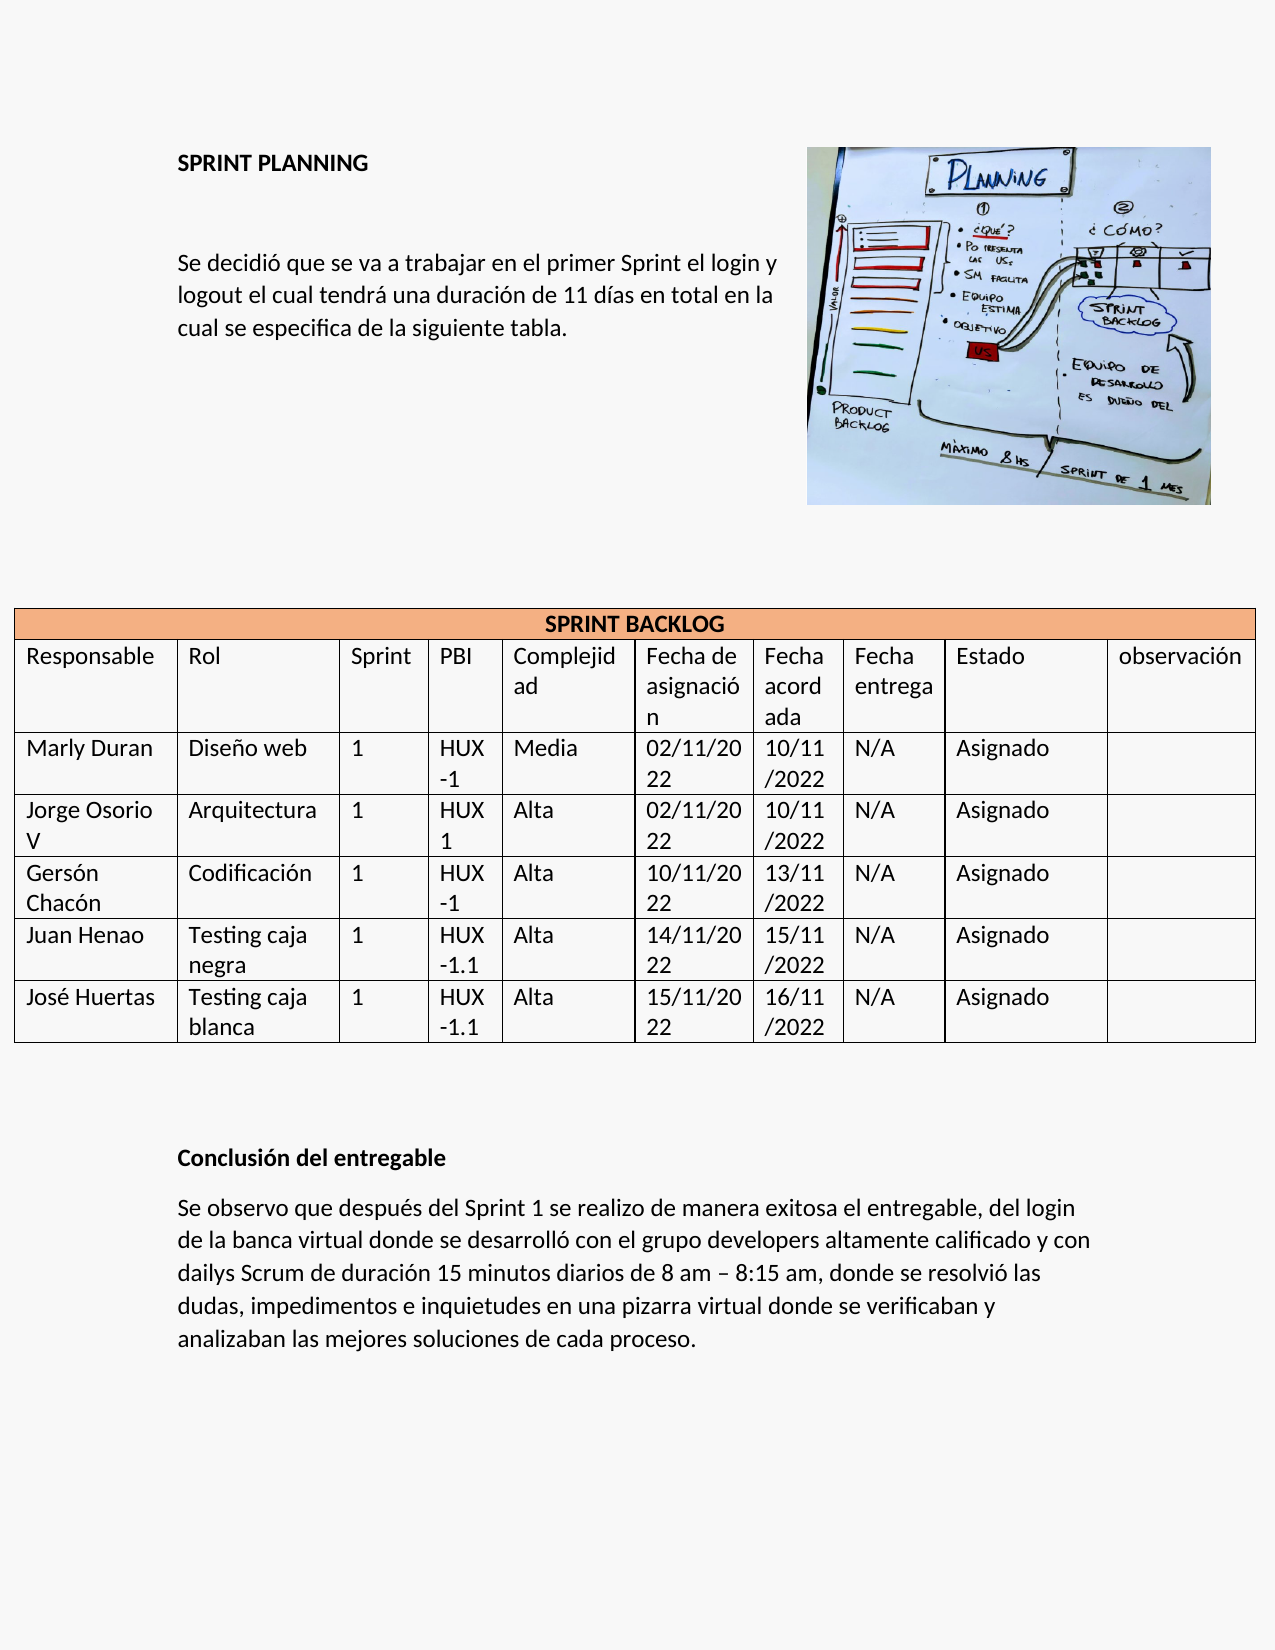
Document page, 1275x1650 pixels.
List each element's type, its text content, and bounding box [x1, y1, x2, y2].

table_cell 10/11/2022 [636, 857, 753, 918]
table_cell [1108, 919, 1255, 980]
table_cell 15/11/2022 [636, 981, 753, 1042]
text Conclusión del entregable [177, 1142, 1098, 1173]
table_cell 02/11/2022 [636, 795, 753, 856]
table_cell 16/11/2022 [754, 981, 843, 1042]
table_cell HUX-1 [429, 857, 502, 918]
table_cell Asignado [946, 857, 1107, 918]
table_cell 1 [340, 857, 428, 918]
table_cell 10/11/2022 [754, 795, 843, 856]
table_cell 1 [340, 733, 428, 794]
table_cell Asignado [946, 919, 1107, 980]
table_cell Responsable [15, 640, 177, 732]
table_cell [1108, 857, 1255, 918]
table_cell Alta [503, 919, 634, 980]
table_cell N/A [844, 981, 944, 1042]
table_cell Estado [946, 640, 1107, 732]
table_cell José Huertas [15, 981, 177, 1042]
table_cell Testing caja blanca [178, 981, 339, 1042]
text Se decidió que se va a trabajar en el primer Sprint el login y logout el cual tendrá una duración de 11 días en total en la cual se especifica de la siguiente tabla. [177, 247, 806, 343]
table_cell Alta [503, 857, 634, 918]
table_cell [1108, 981, 1255, 1042]
text SPRINT PLANNING [177, 148, 806, 178]
table_cell Asignado [946, 733, 1107, 794]
table_cell Fecha entrega [844, 640, 944, 732]
table_cell [1108, 733, 1255, 794]
table_cell Sprint [340, 640, 428, 732]
table_cell Alta [503, 795, 634, 856]
table_cell HUX-1.1 [429, 981, 502, 1042]
table_cell N/A [844, 857, 944, 918]
table_cell Marly Duran [15, 733, 177, 794]
table_cell Jorge Osorio V [15, 795, 177, 856]
table_cell observación [1108, 640, 1255, 732]
table_cell 10/11/2022 [754, 733, 843, 794]
table_cell Testing caja negra [178, 919, 339, 980]
table_cell Arquitectura [178, 795, 339, 856]
table_cell 1 [340, 981, 428, 1042]
table_cell [1108, 795, 1255, 856]
table_cell Diseño web [178, 733, 339, 794]
table_cell N/A [844, 919, 944, 980]
table_cell 13/11/2022 [754, 857, 843, 918]
table_cell Juan Henao [15, 919, 177, 980]
table_cell Gersón Chacón [15, 857, 177, 918]
table_cell PBI [429, 640, 502, 732]
text Se observo que después del Sprint 1 se realizo de manera exitosa el entregable, del login de la banca virtual donde se desarrolló con el grupo developers altamente calificado y con dailys Scrum de duración 15 minutos diarios de 8 am – 8:15 am, donde se resolvió las dudas, impedimentos e inquietudes en una pizarra virtual donde se verificaban y analizaban las mejores soluciones de cada proceso. [177, 1192, 1098, 1354]
table_cell 02/11/2022 [636, 733, 753, 794]
table_header SPRINT BACKLOG [15, 609, 1255, 639]
picture [806, 147, 1211, 505]
table_cell Asignado [946, 981, 1107, 1042]
table_cell Media [503, 733, 634, 794]
table_cell Codificación [178, 857, 339, 918]
table_cell Alta [503, 981, 634, 1042]
table_cell HUX-1.1 [429, 919, 502, 980]
table_cell 14/11/2022 [636, 919, 753, 980]
table_cell HUX-1 [429, 733, 502, 794]
table_cell N/A [844, 795, 944, 856]
table_cell 15/11/2022 [754, 919, 843, 980]
table_cell Fecha acordada [754, 640, 843, 732]
table_cell HUX1 [429, 795, 502, 856]
table_cell Fecha de asignación [636, 640, 753, 732]
table_cell Complejidad [503, 640, 634, 732]
table_cell 1 [340, 919, 428, 980]
table_cell 1 [340, 795, 428, 856]
table_cell N/A [844, 733, 944, 794]
table_cell Asignado [946, 795, 1107, 856]
table_cell Rol [178, 640, 339, 732]
